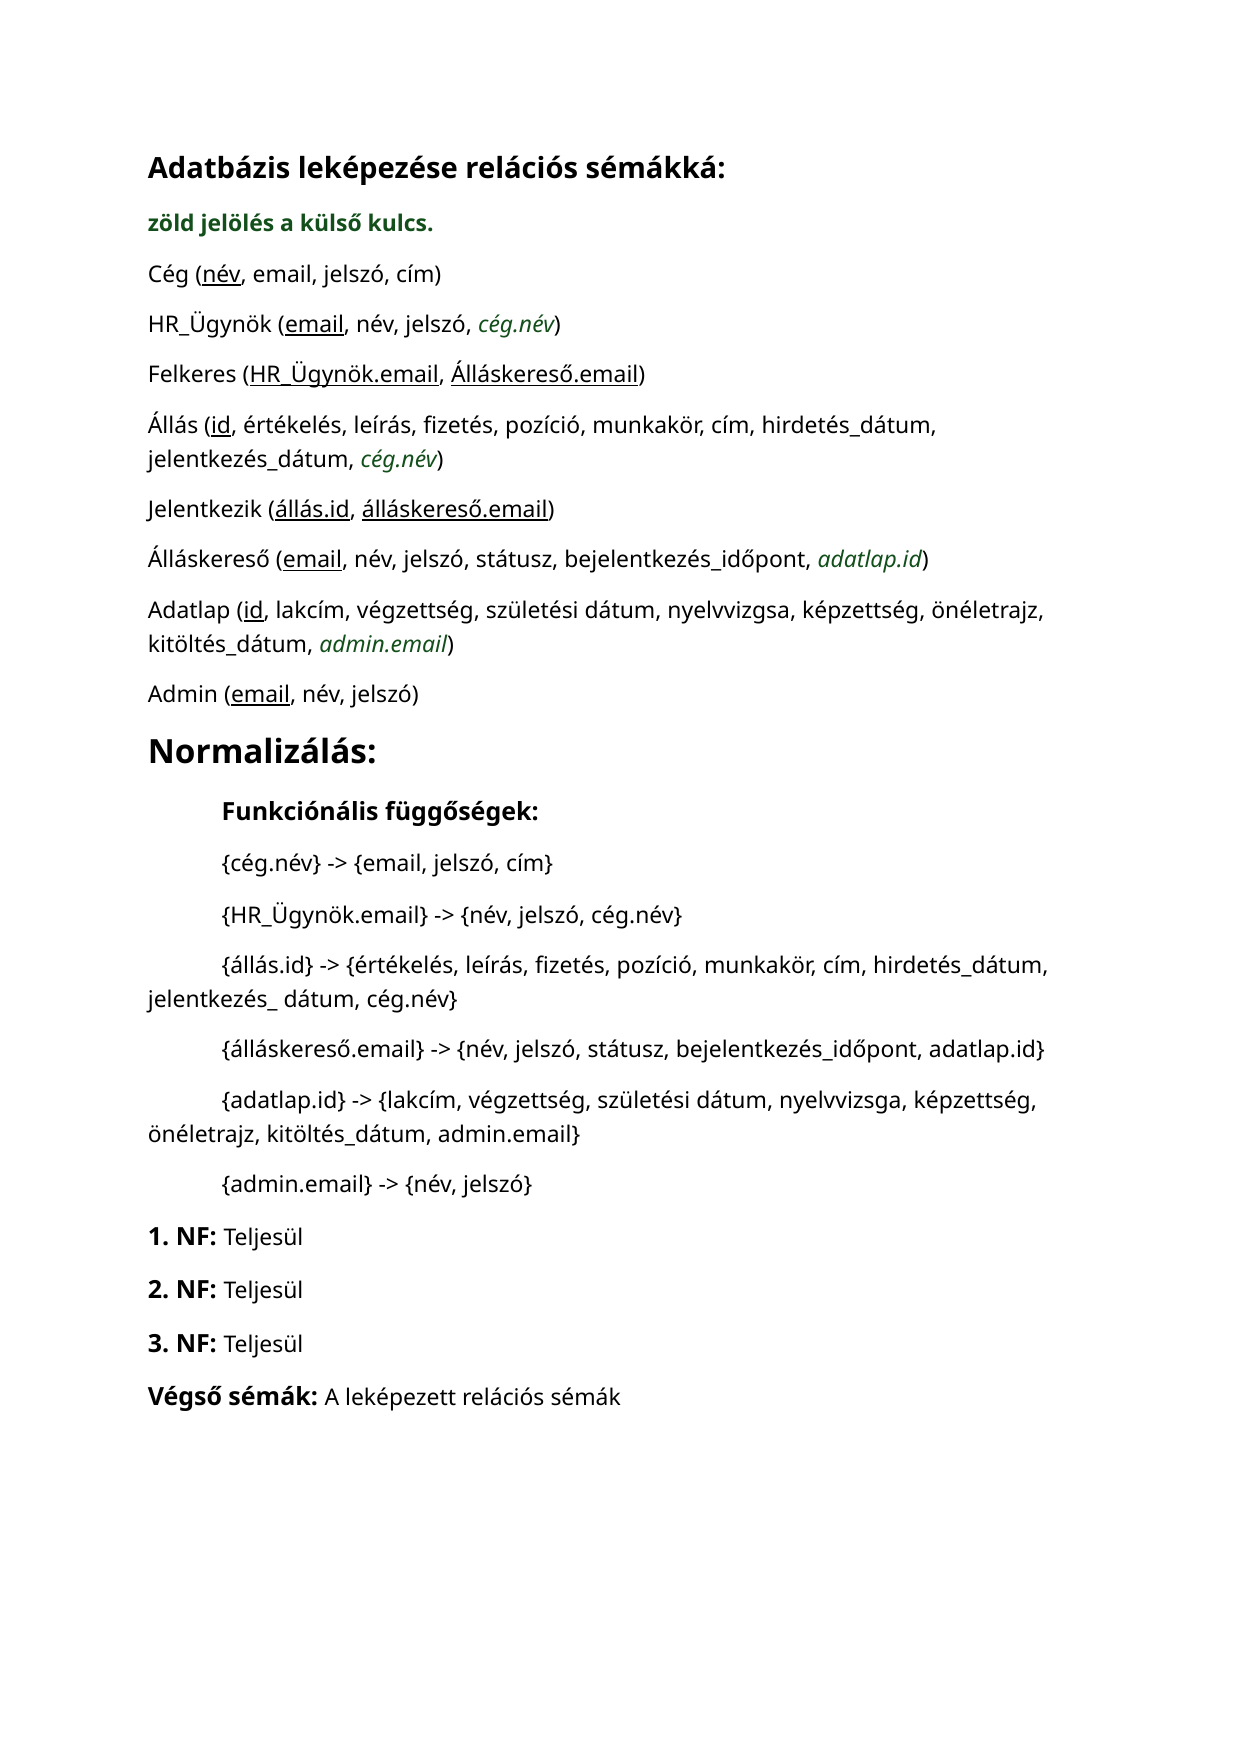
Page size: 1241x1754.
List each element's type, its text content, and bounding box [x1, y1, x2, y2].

text Álláskereső (email, név, jelszó, státusz, bejelentkezés_időpont, adatlap.id) [148, 543, 1093, 574]
text {adatlap.id} -> {lakcím, végzettség, születési dátum, nyelvvizsga, képzettség, önéletrajz, kitöltés_dátum, admin.email} [148, 1084, 1093, 1149]
text {cég.név} -> {email, jelszó, cím} [148, 847, 1093, 879]
text Normalizálás: [148, 728, 1093, 774]
text Felkeres (HR_Ügynök.email, Álláskereső.email) [148, 358, 1093, 389]
text {HR_Ügynök.email} -> {név, jelszó, cég.név} [148, 899, 1093, 930]
text zöld jelölés a külső kulcs. [148, 207, 1093, 238]
text {állás.id} -> {értékelés, leírás, fizetés, pozíció, munkakör, cím, hirdetés_dátum, jelentkezés_ dátum, cég.név} [148, 949, 1093, 1014]
text HR_Ügynök (email, név, jelszó, cég.név) [148, 308, 1093, 339]
text Funkciónális függőségek: [148, 794, 1093, 828]
text Adatbázis leképezése relációs sémákká: [148, 148, 1093, 187]
text Állás (id, értékelés, leírás, fizetés, pozíció, munkakör, cím, hirdetés_dátum, jelentkezés_dátum, cég.név) [148, 409, 1093, 474]
text 1. NF: Teljesül [148, 1218, 1093, 1252]
text {álláskereső.email} -> {név, jelszó, státusz, bejelentkezés_időpont, adatlap.id} [148, 1033, 1093, 1065]
text Adatlap (id, lakcím, végzettség, születési dátum, nyelvvizgsa, képzettség, önéletrajz, kitöltés_dátum, admin.email) [148, 594, 1093, 659]
text Admin (email, név, jelszó) [148, 678, 1093, 709]
text 2. NF: Teljesül [148, 1272, 1093, 1306]
text {admin.email} -> {név, jelszó} [148, 1168, 1093, 1199]
text 3. NF: Teljesül [148, 1325, 1093, 1359]
text Cég (név, email, jelszó, cím) [148, 257, 1093, 289]
text Jelentkezik (állás.id, álláskereső.email) [148, 493, 1093, 524]
text Végső sémák: A leképezett relációs sémák [148, 1379, 1093, 1413]
